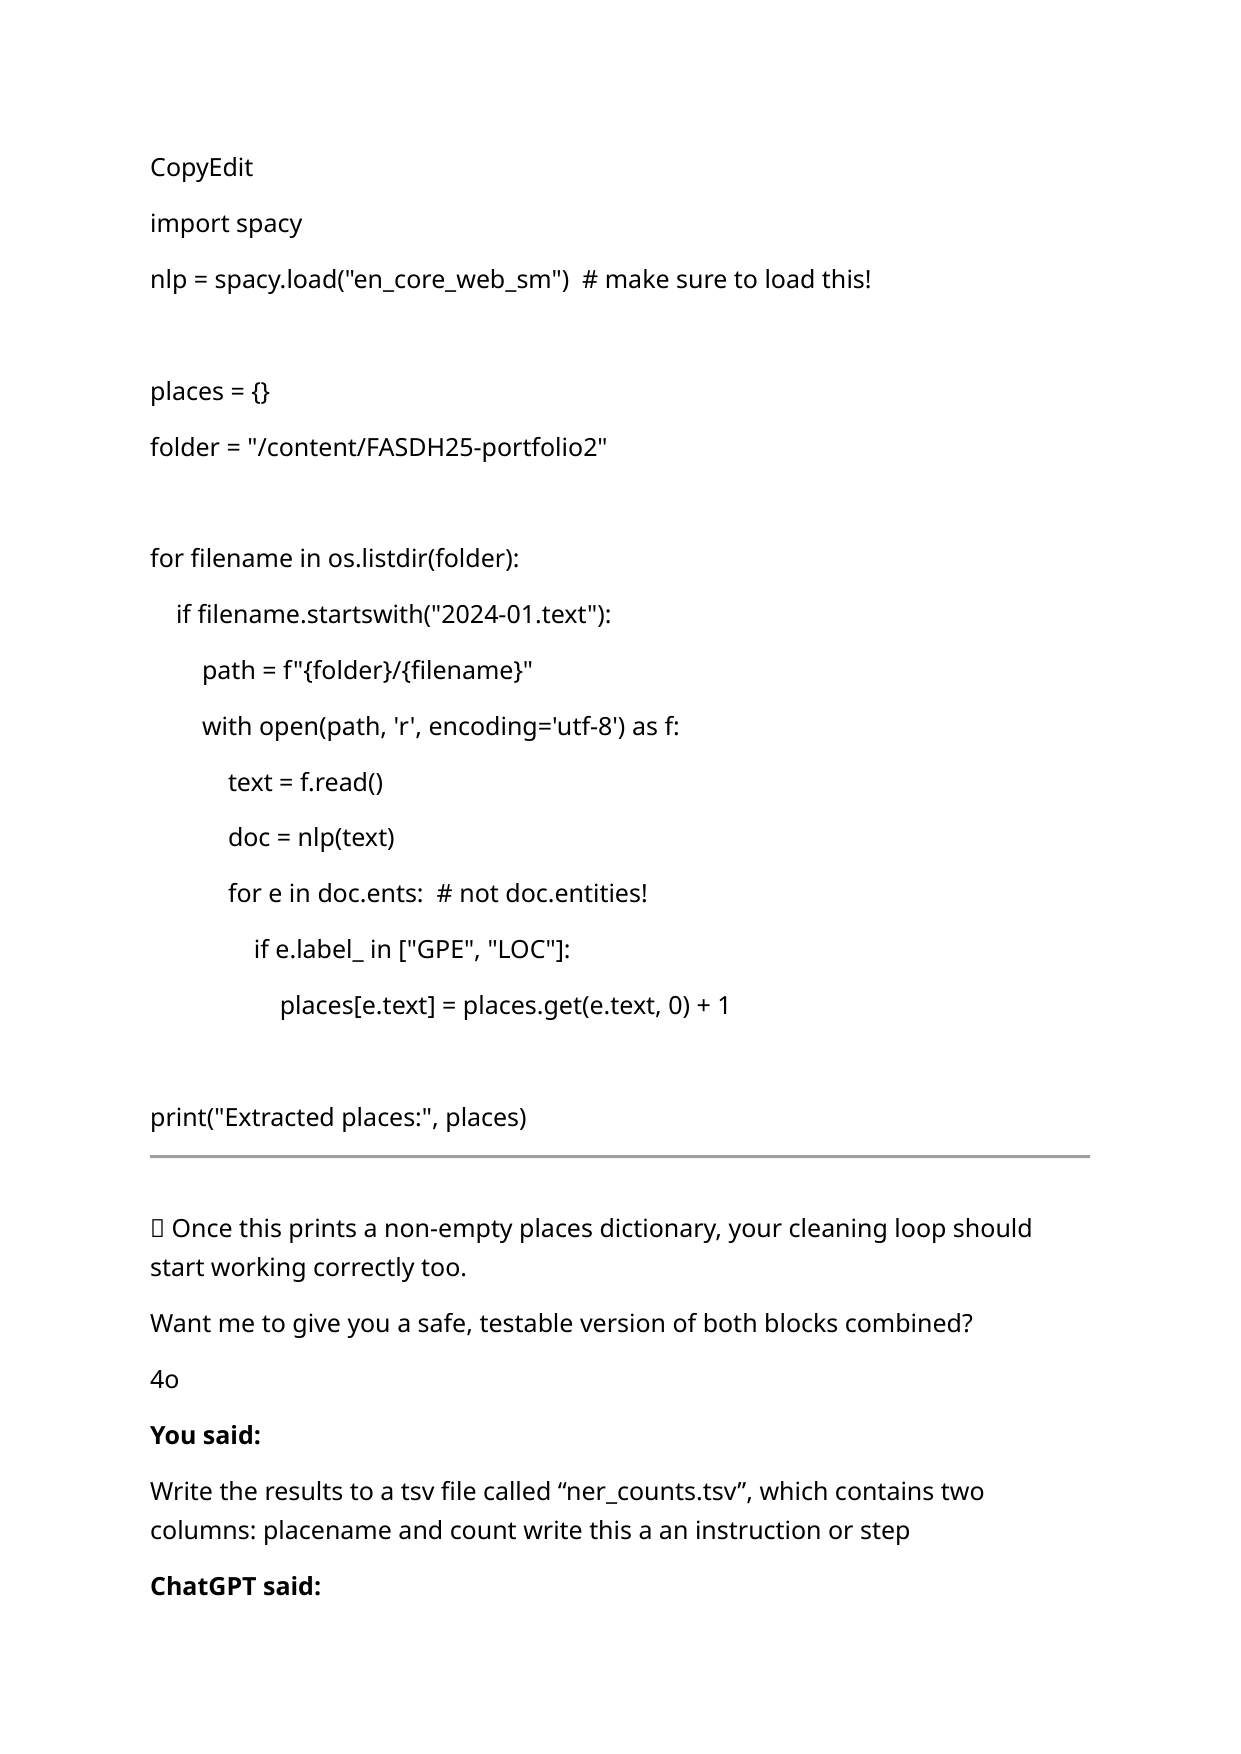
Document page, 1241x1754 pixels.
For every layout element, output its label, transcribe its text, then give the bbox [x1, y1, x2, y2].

text nlp = spacy.load("en_core_web_sm") # make sure to load this! [150, 262, 1090, 296]
text for e in doc.ents: # not doc.entities! [150, 876, 1090, 910]
text folder = "/content/FASDH25-portfolio2" [150, 429, 1090, 463]
text Write the results to a tsv file called “ner_counts.tsv”, which contains two columns: placename and count write this a an instruction or step [150, 1473, 1090, 1547]
text ✅ Once this prints a non-empty places dictionary, your cleaning loop should start working correctly too. [150, 1211, 1090, 1284]
text text = f.read() [150, 764, 1090, 798]
text 4o [150, 1362, 1090, 1396]
text ChatGPT said: [150, 1568, 1090, 1602]
text import spacy [150, 206, 1090, 240]
text places = {} [150, 373, 1090, 407]
text CopyEdit [150, 150, 1090, 184]
text places[e.text] = places.get(e.text, 0) + 1 [150, 987, 1090, 1022]
text for filename in os.listdir(folder): [150, 541, 1090, 575]
text print("Extracted places:", places) [150, 1099, 1090, 1133]
text You said: [150, 1417, 1090, 1452]
text if e.label_ in ["GPE", "LOC"]: [150, 932, 1090, 966]
text path = f"{folder}/{filename}" [150, 652, 1090, 687]
text if filename.startswith("2024-01.text"): [150, 597, 1090, 631]
text with open(path, 'r', encoding='utf-8') as f: [150, 708, 1090, 742]
text Want me to give you a safe, testable version of both blocks combined? [150, 1306, 1090, 1340]
text doc = nlp(text) [150, 820, 1090, 854]
